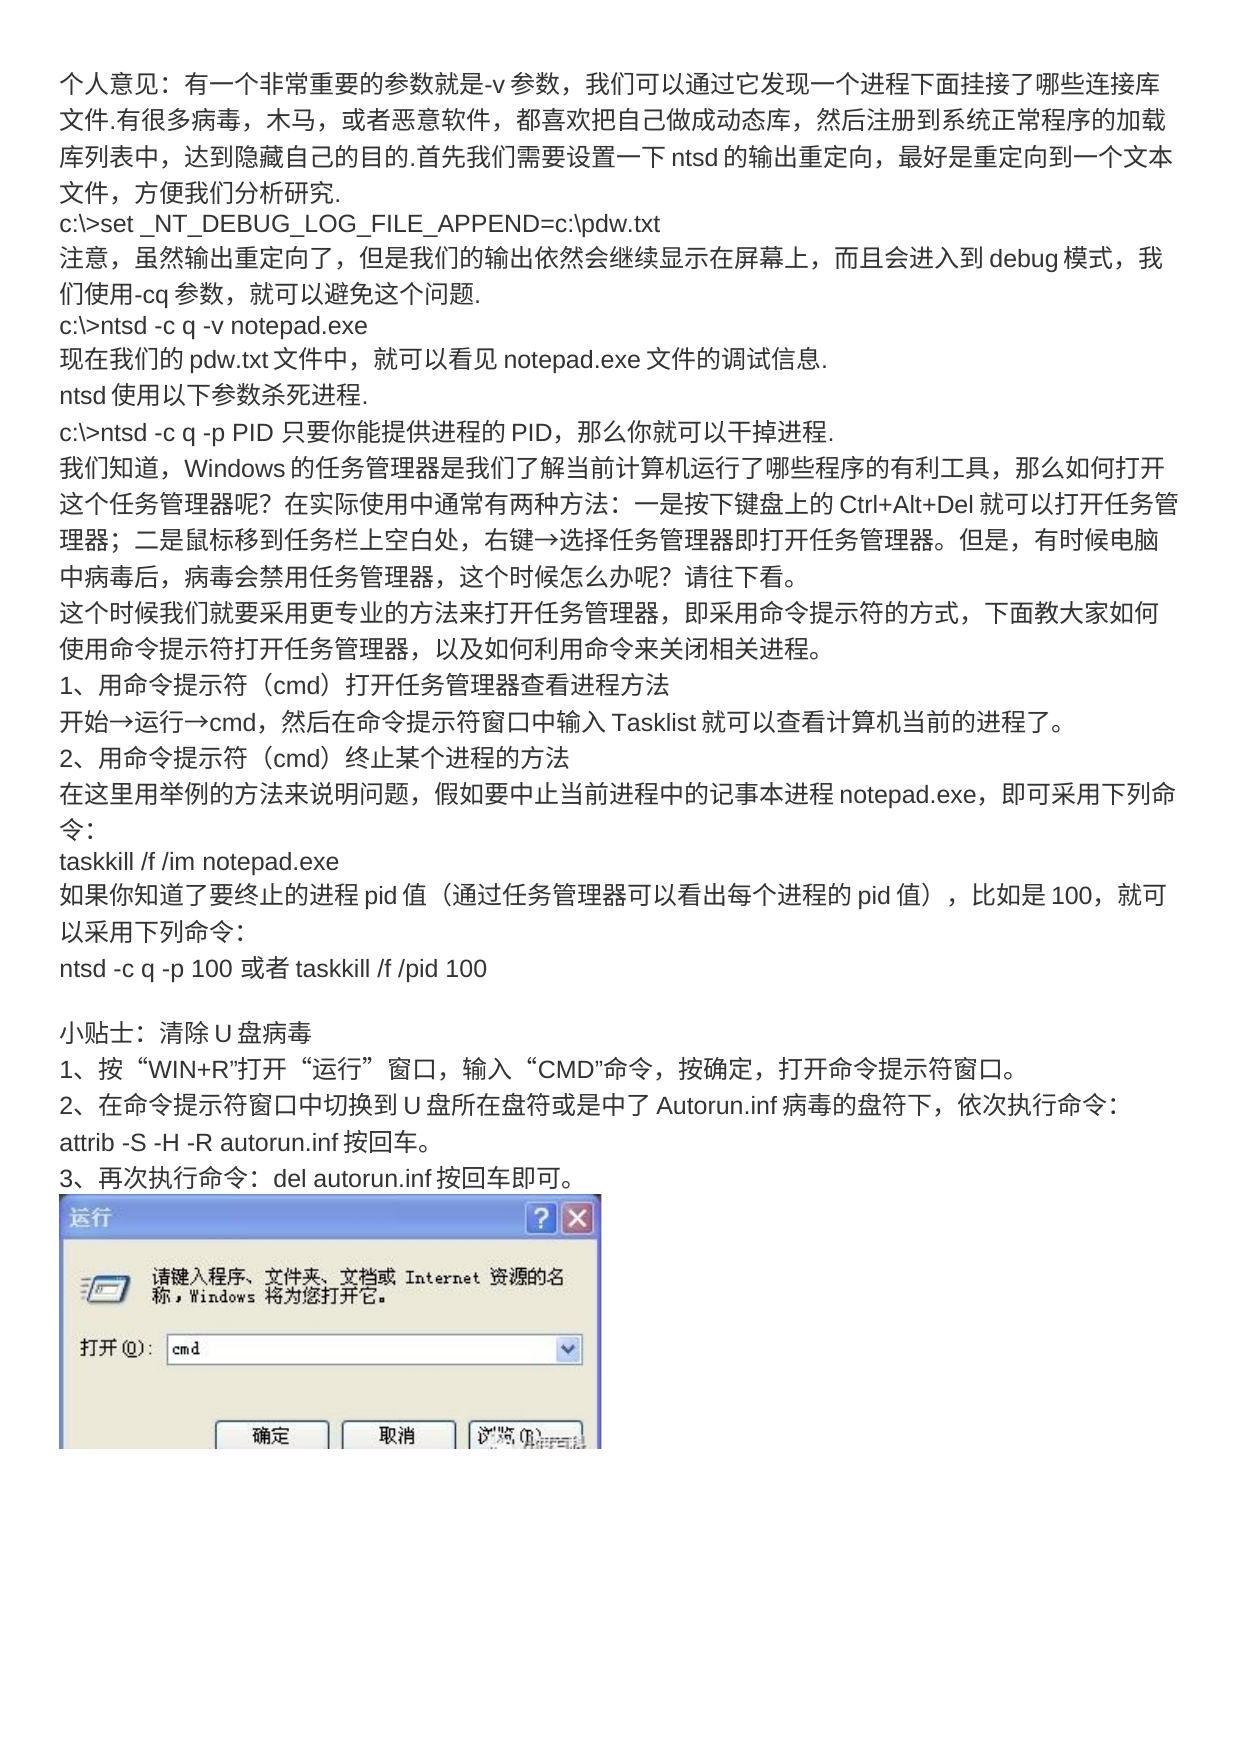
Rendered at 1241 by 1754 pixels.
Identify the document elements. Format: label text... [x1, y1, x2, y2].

text 小贴士：清除U盘病毒 [59, 1013, 1181, 1049]
text 开始→运行→cmd，然后在命令提示符窗口中输入Tasklist就可以查看计算机当前的进程了。 [59, 702, 1181, 738]
text 在这里用举例的方法来说明问题，假如要中止当前进程中的记事本进程notepad.exe，即可采用下列命令： [59, 774, 1181, 847]
text 3、再次执行命令：del autorun.inf按回车即可。 [59, 1158, 1181, 1194]
text ntsd使用以下参数杀死进程. [59, 376, 1181, 412]
text 1、按“WIN+R”打开“运行”窗口，输入“CMD”命令，按确定，打开命令提示符窗口。 [59, 1049, 1181, 1086]
text c:\>ntsd -c q -v notepad.exe [59, 311, 1181, 339]
text 如果你知道了要终止的进程pid值（通过任务管理器可以看出每个进程的pid值），比如是100，就可以采用下列命令： [59, 876, 1181, 948]
text 现在我们的pdw.txt文件中，就可以看见notepad.exe文件的调试信息. [59, 339, 1181, 376]
text c:\>ntsd -c q -p PID 只要你能提供进程的PID，那么你就可以干掉进程. [59, 412, 1181, 448]
text c:\>set _NT_DEBUG_LOG_FILE_APPEND=c:\pdw.txt [59, 209, 1181, 238]
text taskkill /f /im notepad.exe [59, 847, 1181, 876]
text 这个时候我们就要采用更专业的方法来打开任务管理器，即采用命令提示符的方式，下面教大家如何使用命令提示符打开任务管理器，以及如何利用命令来关闭相关进程。 [59, 593, 1181, 666]
text 我们知道，Windows的任务管理器是我们了解当前计算机运行了哪些程序的有利工具，那么如何打开这个任务管理器呢？在实际使用中通常有两种方法：一是按下键盘上的Ctrl+Alt+Del就可以打开任务管理器；二是鼠标移到任务栏上空白处，右键→选择任务管理器即打开任务管理器。但是，有时候电脑中病毒后，病毒会禁用任务管理器，这个时候怎么办呢？请往下看。 [59, 448, 1181, 593]
text ntsd -c q -p 100 或者 taskkill /f /pid 100 [59, 948, 1181, 984]
text 2、用命令提示符（cmd）终止某个进程的方法 [59, 738, 1181, 774]
text 2、在命令提示符窗口中切换到U盘所在盘符或是中了Autorun.inf病毒的盘符下，依次执行命令：attrib -S -H -R autorun.inf按回车。 [59, 1086, 1181, 1158]
text 注意，虽然输出重定向了，但是我们的输出依然会继续显示在屏幕上，而且会进入到debug模式，我们使用-cq参数，就可以避免这个问题. [59, 238, 1181, 311]
text 个人意见：有一个非常重要的参数就是-v参数，我们可以通过它发现一个进程下面挂接了哪些连接库文件.有很多病毒，木马，或者恶意软件，都喜欢把自己做成动态库，然后注册到系统正常程序的加载库列表中，达到隐藏自己的目的.首先我们需要设置一下ntsd的输出重定向，最好是重定向到一个文本文件，方便我们分析研究. [59, 64, 1181, 209]
text 1、用命令提示符（cmd）打开任务管理器查看进程方法 [59, 666, 1181, 702]
picture [59, 1194, 602, 1449]
